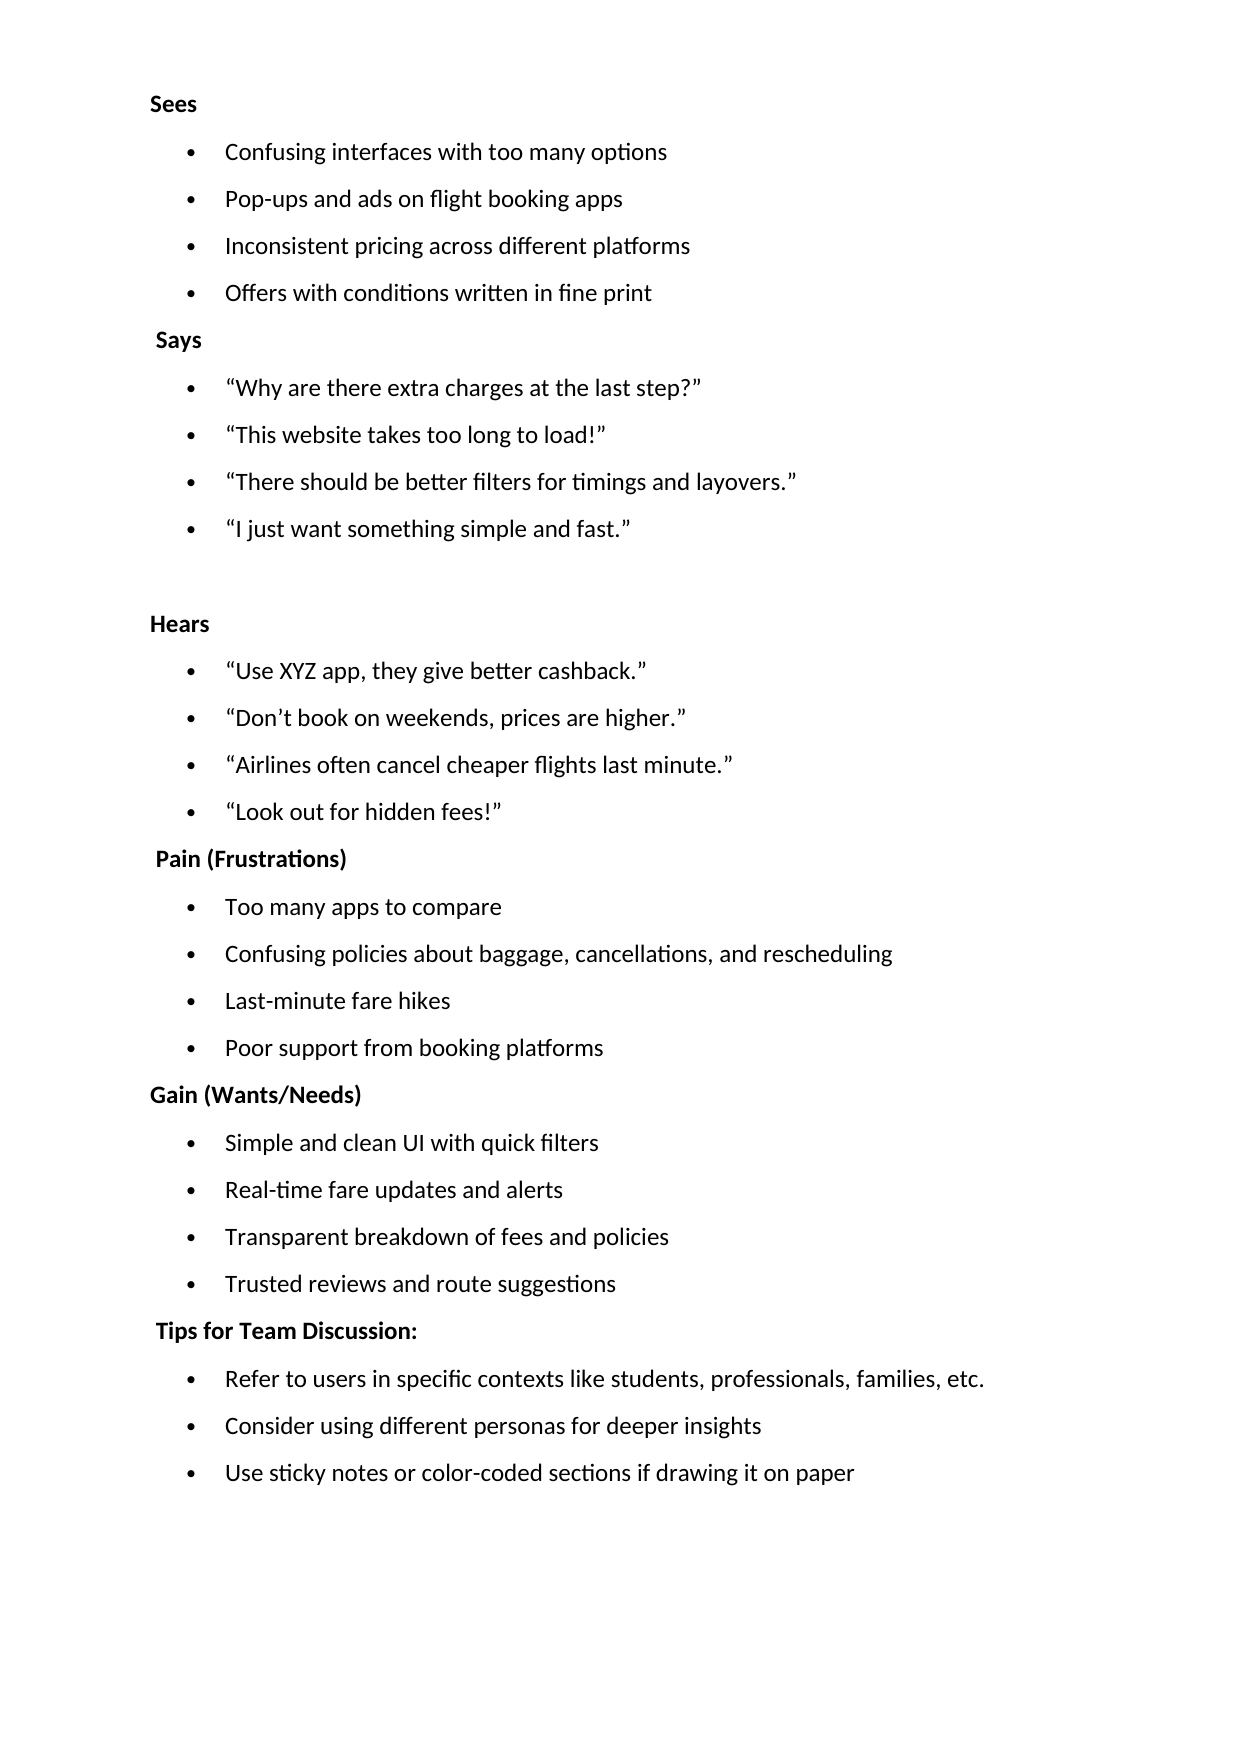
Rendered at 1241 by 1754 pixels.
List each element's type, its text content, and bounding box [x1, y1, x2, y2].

text Gain (Wants/Needs) [150, 1079, 1090, 1110]
list Transparent breakdown of fees and policies [187, 1221, 1090, 1252]
list Offers with conditions written in fine print [187, 277, 1090, 308]
list “This website takes too long to load!” [187, 419, 1090, 449]
list Inconsistent pricing across different platforms [187, 230, 1090, 261]
list Last-minute fare hikes [187, 985, 1090, 1016]
text Hears [150, 608, 1090, 638]
list Simple and clean UI with quick filters [187, 1127, 1090, 1157]
list Refer to users in specific contexts like students, professionals, families, etc. [187, 1363, 1090, 1393]
list “I just want something simple and fast.” [187, 513, 1090, 544]
list Too many apps to compare [187, 891, 1090, 921]
list “Airlines often cancel cheaper flights last minute.” [187, 749, 1090, 780]
text Tips for Team Discussion: [150, 1316, 1090, 1346]
list Poor support from booking platforms [187, 1032, 1090, 1063]
list Real-time fare updates and alerts [187, 1174, 1090, 1204]
list Confusing interfaces with too many options [187, 136, 1090, 166]
list “Use XYZ app, they give better cashback.” [187, 655, 1090, 685]
list Consider using different personas for deeper insights [187, 1410, 1090, 1440]
list “Don’t book on weekends, prices are higher.” [187, 702, 1090, 733]
list Confusing policies about baggage, cancellations, and rescheduling [187, 938, 1090, 968]
list “Why are there extra charges at the last step?” [187, 372, 1090, 402]
text Sees [150, 89, 1090, 119]
list “There should be better filters for timings and layovers.” [187, 466, 1090, 497]
list Trusted reviews and route suggestions [187, 1268, 1090, 1299]
text Says [150, 324, 1090, 355]
list “Look out for hidden fees!” [187, 796, 1090, 827]
list Pop-ups and ads on flight booking apps [187, 183, 1090, 213]
list Use sticky notes or color-coded sections if drawing it on paper [187, 1457, 1090, 1488]
text Pain (Frustrations) [150, 844, 1090, 874]
